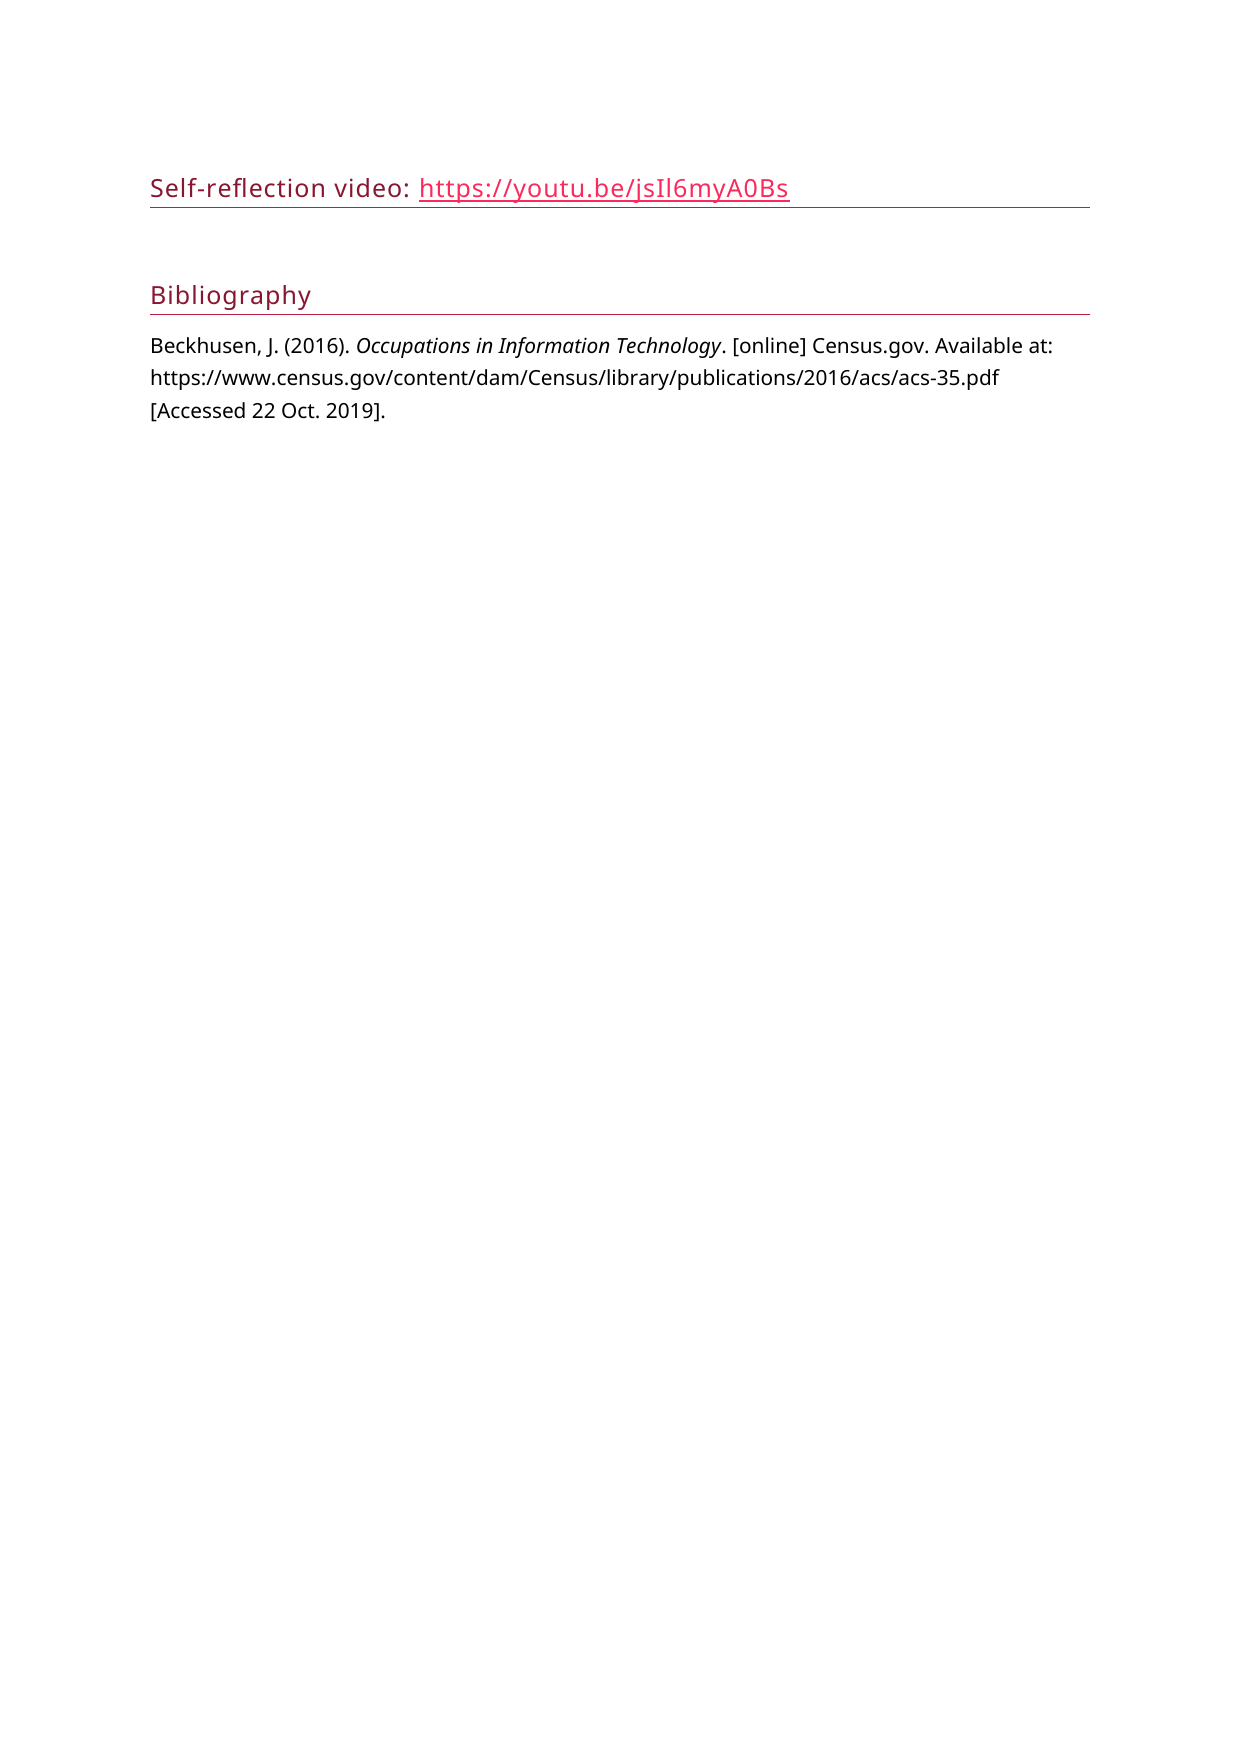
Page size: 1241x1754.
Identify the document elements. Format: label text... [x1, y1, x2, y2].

text Beckhusen, J. (2016). Occupations in Information Technology. [online] Census.gov. Available at: https://www.census.gov/content/dam/Census/library/publications/2016/acs/acs-35.pdf [Accessed 22 Oct. 2019]. [150, 331, 1090, 424]
subtitle Self-reflection video: https://youtu.be/jsIl6myA0Bs [150, 171, 1090, 207]
subtitle Bibliography [150, 277, 1090, 314]
